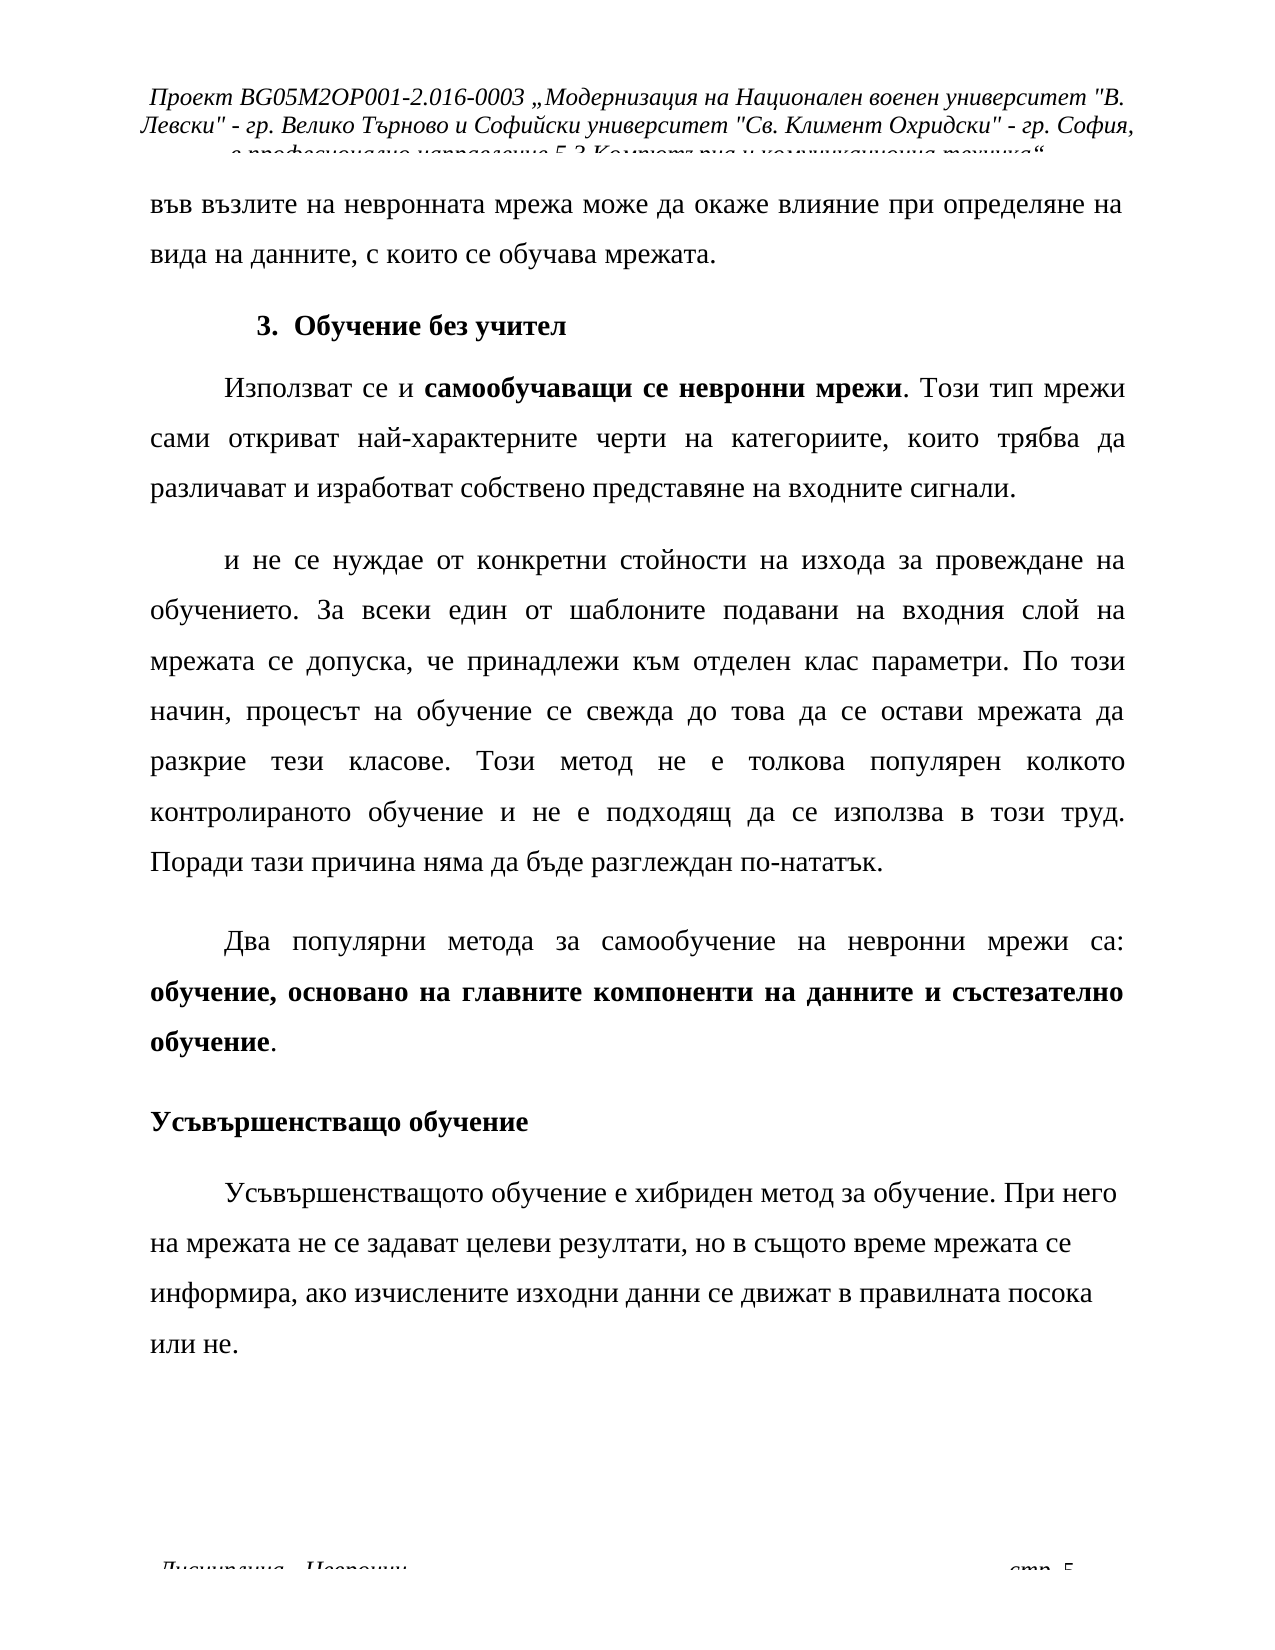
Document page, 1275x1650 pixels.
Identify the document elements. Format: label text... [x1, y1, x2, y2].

text Използват се и самообучаващи се невронни мрежи. Този тип мрежи сами откриват най-характерните черти на категориите, които трябва да различават и изработват собствено представяне на входните сигнали. [150, 370, 1126, 504]
text Два популярни метода за самообучение на невронни мрежи са: обучение, основано на главните компоненти на данните и състезателно обучение. [150, 923, 1124, 1058]
subtitle Усъвършенстващо обучение [150, 1104, 1239, 1137]
subtitle Обучение без учител [256, 308, 1239, 341]
text и не се нуждае от конкретни стойности на изхода за провеждане на обучението. За всеки един от шаблоните подавани на входния слой на мрежата се допуска, че принадлежи към отделен клас параметри. По този начин, процесът на обучение се свежда до това да се остави мрежата да разкрие тези класове. Този метод не е толкова популярен колкото контролираното обучение и не е подходящ да се използва в този труд. Поради тази причина няма да бъде разглеждан по-нататък. [150, 542, 1126, 877]
text във възлите на невронната мрежа може да окаже влияние при определяне на вида на данните, с които се обучава мрежата. [150, 187, 1125, 270]
text Усъвършенстващото обучение е хибриден метод за обучение. При него на мрежата не се задават целеви резултати, но в същото време мрежата се информира, ако изчислените изходни данни се движат в правилната посока или не. [150, 1175, 1125, 1359]
